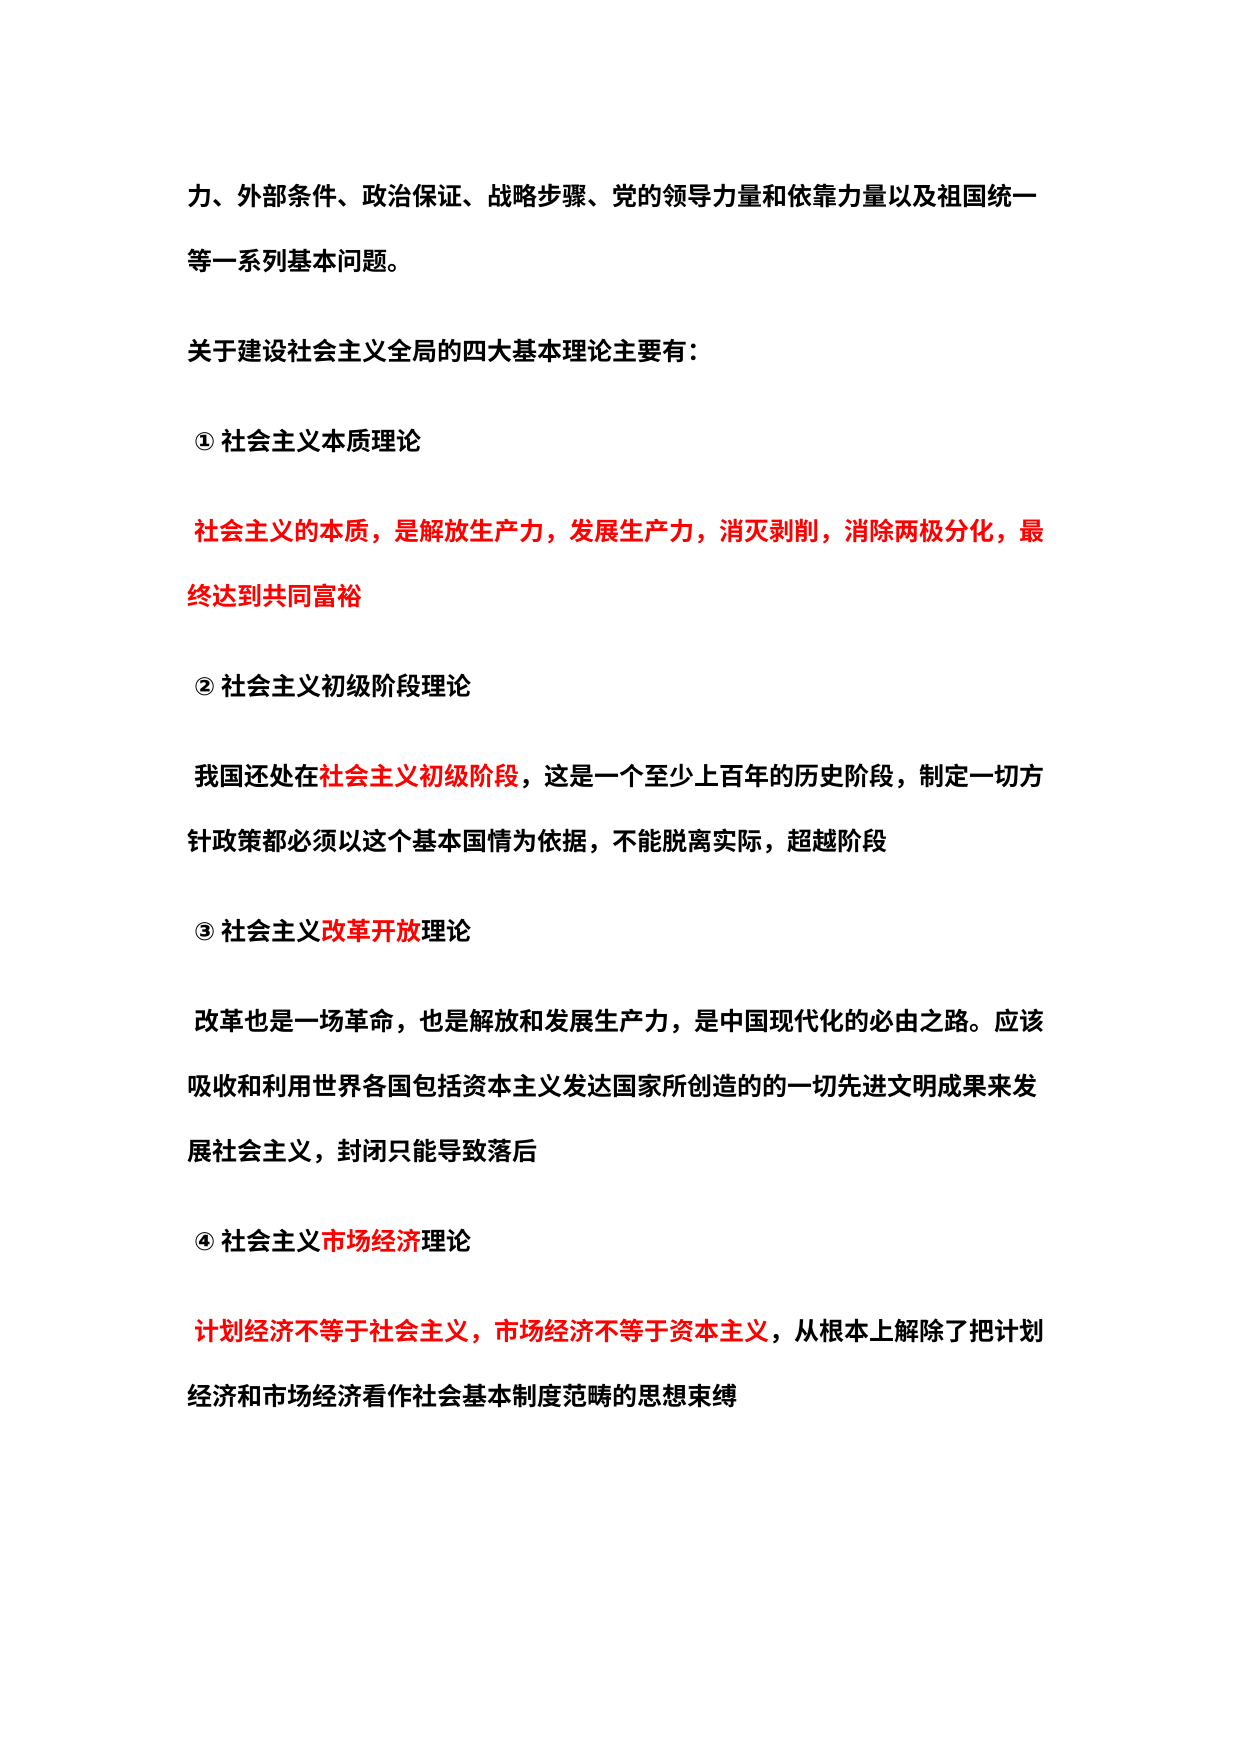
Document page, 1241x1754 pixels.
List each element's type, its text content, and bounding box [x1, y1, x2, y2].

text ​ ③ 社会主义改革开放理论 [187, 897, 1053, 962]
text ​ 我国还处在社会主义初级阶段，这是一个至少上百年的历史阶段，制定一切方针政策都必须以这个基本国情为依据，不能脱离实际，超越阶段 [187, 742, 1053, 872]
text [187, 162, 1053, 292]
text ​ 社会主义的本质，是解放生产力，发展生产力，消灭剥削，消除两极分化，最终达到共同富裕 [187, 497, 1053, 627]
text ​ ④ 社会主义市场经济理论 [187, 1207, 1053, 1272]
text 关于建设社会主义全局的四大基本理论主要有： [187, 317, 1053, 382]
text ​ ② 社会主义初级阶段理论 [187, 652, 1053, 717]
text ​ 计划经济不等于社会主义，市场经济不等于资本主义，从根本上解除了把计划经济和市场经济看作社会基本制度范畴的思想束缚 [187, 1297, 1053, 1427]
text ​ ① 社会主义本质理论 [187, 407, 1053, 472]
text ​ 改革也是一场革命，也是解放和发展生产力，是中国现代化的必由之路。应该吸收和利用世界各国包括资本主义发达国家所创造的的一切先进文明成果来发展社会主义，封闭只能导致落后 [187, 987, 1053, 1182]
